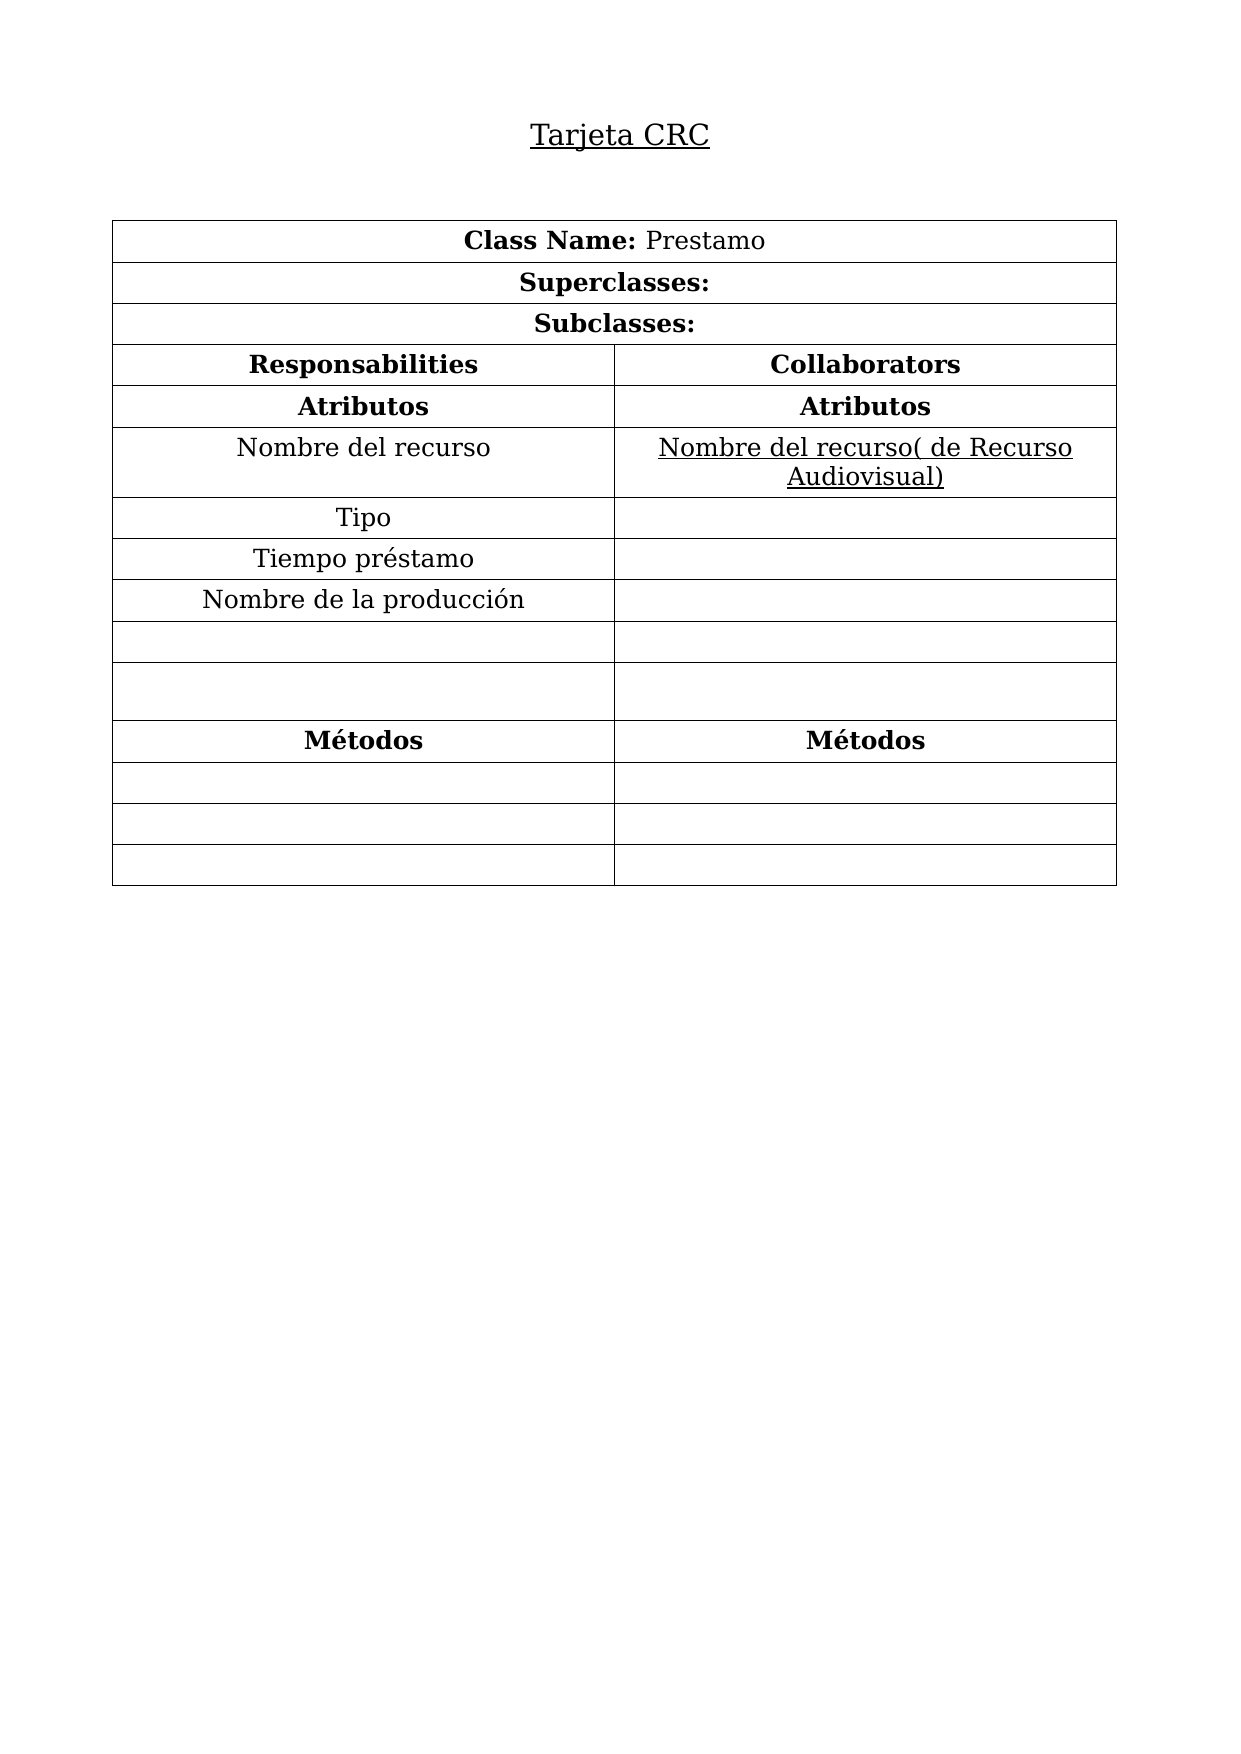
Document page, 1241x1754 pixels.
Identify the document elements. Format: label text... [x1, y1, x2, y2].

table_cell Métodos [113, 721, 614, 761]
table_cell [615, 663, 1116, 720]
table_cell Nombre de la producción [113, 580, 614, 621]
table_cell Superclasses: [113, 263, 1116, 303]
table_cell [615, 498, 1116, 538]
table_cell Subclasses: [113, 304, 1116, 344]
table_cell Tiempo préstamo [113, 539, 614, 579]
table_cell Nombre del recurso [113, 428, 614, 497]
table_cell [615, 622, 1116, 662]
table_cell [615, 539, 1116, 579]
table_cell [113, 845, 614, 885]
table_cell [113, 663, 614, 720]
table_cell [113, 804, 614, 844]
table_cell [113, 763, 614, 803]
table_cell Responsabilities [113, 345, 614, 385]
table_cell Atributos [615, 386, 1116, 427]
table_cell [615, 804, 1116, 844]
table_header Class Name: Prestamo [113, 221, 1116, 261]
text Tarjeta CRC [118, 118, 1122, 152]
table_cell [615, 763, 1116, 803]
table_cell Nombre del recurso( de Recurso Audiovisual) [615, 428, 1116, 497]
table_cell [113, 622, 614, 662]
table_cell [615, 580, 1116, 621]
table_cell Atributos [113, 386, 614, 427]
table_cell Métodos [615, 721, 1116, 761]
table_cell Tipo [113, 498, 614, 538]
table_cell [615, 845, 1116, 885]
table_cell Collaborators [615, 345, 1116, 385]
